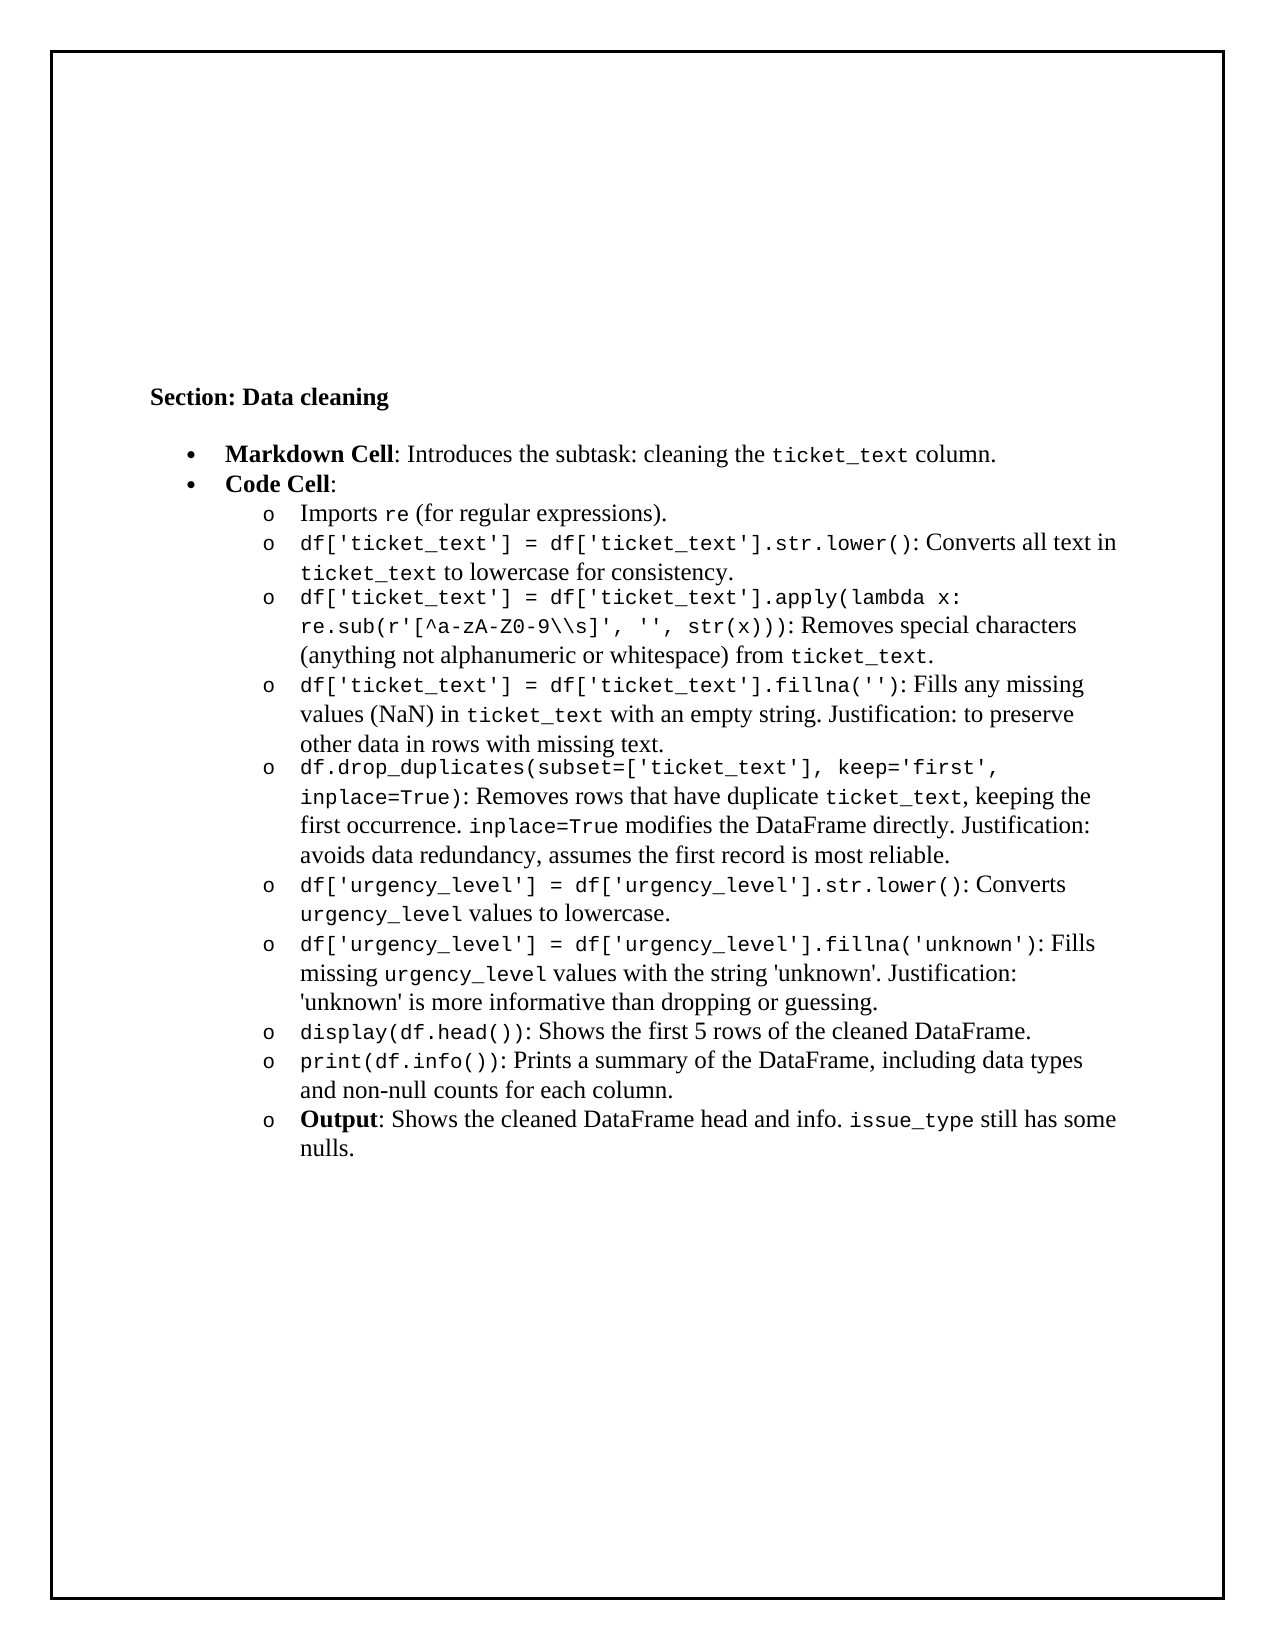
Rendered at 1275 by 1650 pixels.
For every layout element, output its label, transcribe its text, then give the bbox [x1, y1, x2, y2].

list df['ticket_text'] = df['ticket_text'].str.lower(): Converts all text in ticket_text to lowercase for consistency. [262, 527, 1125, 587]
list Imports re (for regular expressions). [262, 498, 1125, 527]
list print(df.info()): Prints a summary of the DataFrame, including data types and non-null counts for each column. [262, 1046, 1125, 1104]
list Markdown Cell: Introduces the subtask: cleaning the ticket_text column. [187, 439, 1125, 469]
text Section: Data cleaning [150, 382, 1125, 410]
list df['ticket_text'] = df['ticket_text'].apply(lambda x: re.sub(r'[^a-zA-Z0-9\\s]', '', str(x))): Removes special characters (anything not alphanumeric or whitespace) from ticket_text. [262, 587, 1125, 669]
list df['urgency_level'] = df['urgency_level'].fillna('unknown'): Fills missing urgency_level values with the string 'unknown'. Justification: 'unknown' is more informative than dropping or guessing. [262, 928, 1125, 1016]
list Output: Shows the cleaned DataFrame head and info. issue_type still has some nulls. [262, 1104, 1125, 1162]
list df.drop_duplicates(subset=['ticket_text'], keep='first', inplace=True): Removes rows that have duplicate ticket_text, keeping the first occurrence. inplace=True modifies the DataFrame directly. Justification: avoids data redundancy, assumes the first record is most reliable. [262, 757, 1125, 869]
list display(df.head()): Shows the first 5 rows of the cleaned DataFrame. [262, 1016, 1125, 1046]
list Code Cell: [187, 469, 1125, 498]
list df['ticket_text'] = df['ticket_text'].fillna(''): Fills any missing values (NaN) in ticket_text with an empty string. Justification: to preserve other data in rows with missing text. [262, 669, 1125, 757]
list df['urgency_level'] = df['urgency_level'].str.lower(): Converts urgency_level values to lowercase. [262, 869, 1125, 928]
